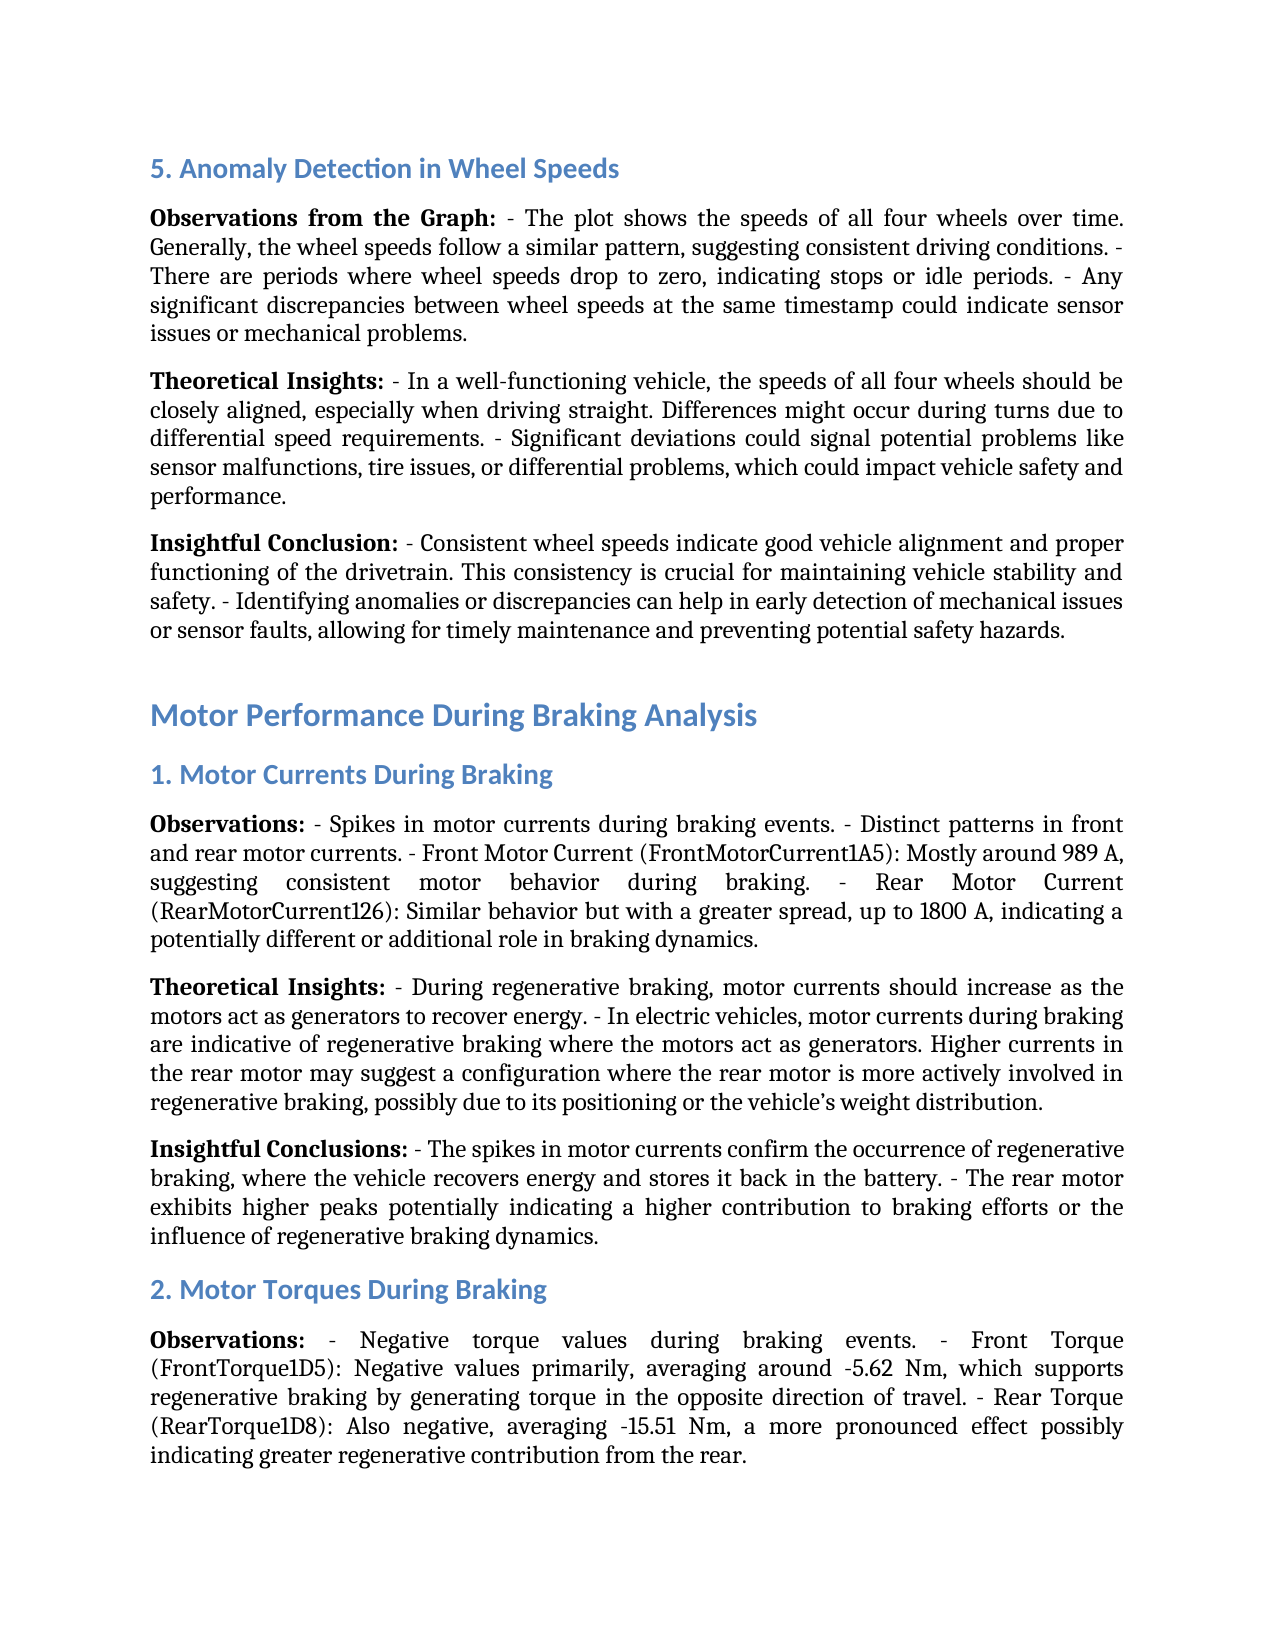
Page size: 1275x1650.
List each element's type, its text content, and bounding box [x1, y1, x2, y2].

subtitle 1. Motor Currents During Braking [150, 756, 1125, 792]
text Observations from the Graph: - The plot shows the speeds of all four wheels over time. Generally, the wheel speeds follow a similar pattern, suggesting consistent driving conditions. - There are periods where wheel speeds drop to zero, indicating stops or idle periods. - Any significant discrepancies between wheel speeds at the same timestamp could indicate sensor issues or mechanical problems. [150, 204, 1125, 348]
subtitle Motor Performance During Braking Analysis [150, 694, 1125, 735]
text Insightful Conclusion: - Consistent wheel speeds indicate good vehicle alignment and proper functioning of the drivetrain. This consistency is crucial for maintaining vehicle stability and safety. - Identifying anomalies or discrepancies can help in early detection of mechanical issues or sensor faults, allowing for timely maintenance and preventing potential safety hazards. [150, 529, 1125, 644]
text Insightful Conclusions: - The spikes in motor currents confirm the occurrence of regenerative braking, where the vehicle recovers energy and stores it back in the battery. - The rear motor exhibits higher peaks potentially indicating a higher contribution to braking efforts or the influence of regenerative braking dynamics. [150, 1135, 1125, 1250]
subtitle 2. Motor Torques During Braking [150, 1271, 1125, 1307]
subtitle 5. Anomaly Detection in Wheel Speeds [150, 150, 1125, 186]
text Observations: - Spikes in motor currents during braking events. - Distinct patterns in front and rear motor currents. - Front Motor Current (FrontMotorCurrent1A5): Mostly around 989 A, suggesting consistent motor behavior during braking. - Rear Motor Current (RearMotorCurrent126): Similar behavior but with a greater spread, up to 1800 A, indicating a potentially different or additional role in braking dynamics. [150, 810, 1125, 954]
text Theoretical Insights: - In a well-functioning vehicle, the speeds of all four wheels should be closely aligned, especially when driving straight. Differences might occur during turns due to differential speed requirements. - Significant deviations could signal potential problems like sensor malfunctions, tire issues, or differential problems, which could impact vehicle safety and performance. [150, 367, 1125, 511]
text Theoretical Insights: - During regenerative braking, motor currents should increase as the motors act as generators to recover energy. - In electric vehicles, motor currents during braking are indicative of regenerative braking where the motors act as generators. Higher currents in the rear motor may suggest a configuration where the rear motor is more actively involved in regenerative braking, possibly due to its positioning or the vehicle’s weight distribution. [150, 973, 1125, 1117]
text Observations: - Negative torque values during braking events. - Front Torque (FrontTorque1D5): Negative values primarily, averaging around -5.62 Nm, which supports regenerative braking by generating torque in the opposite direction of travel. - Rear Torque (RearTorque1D8): Also negative, averaging -15.51 Nm, a more pronounced effect possibly indicating greater regenerative contribution from the rear. [150, 1326, 1125, 1469]
